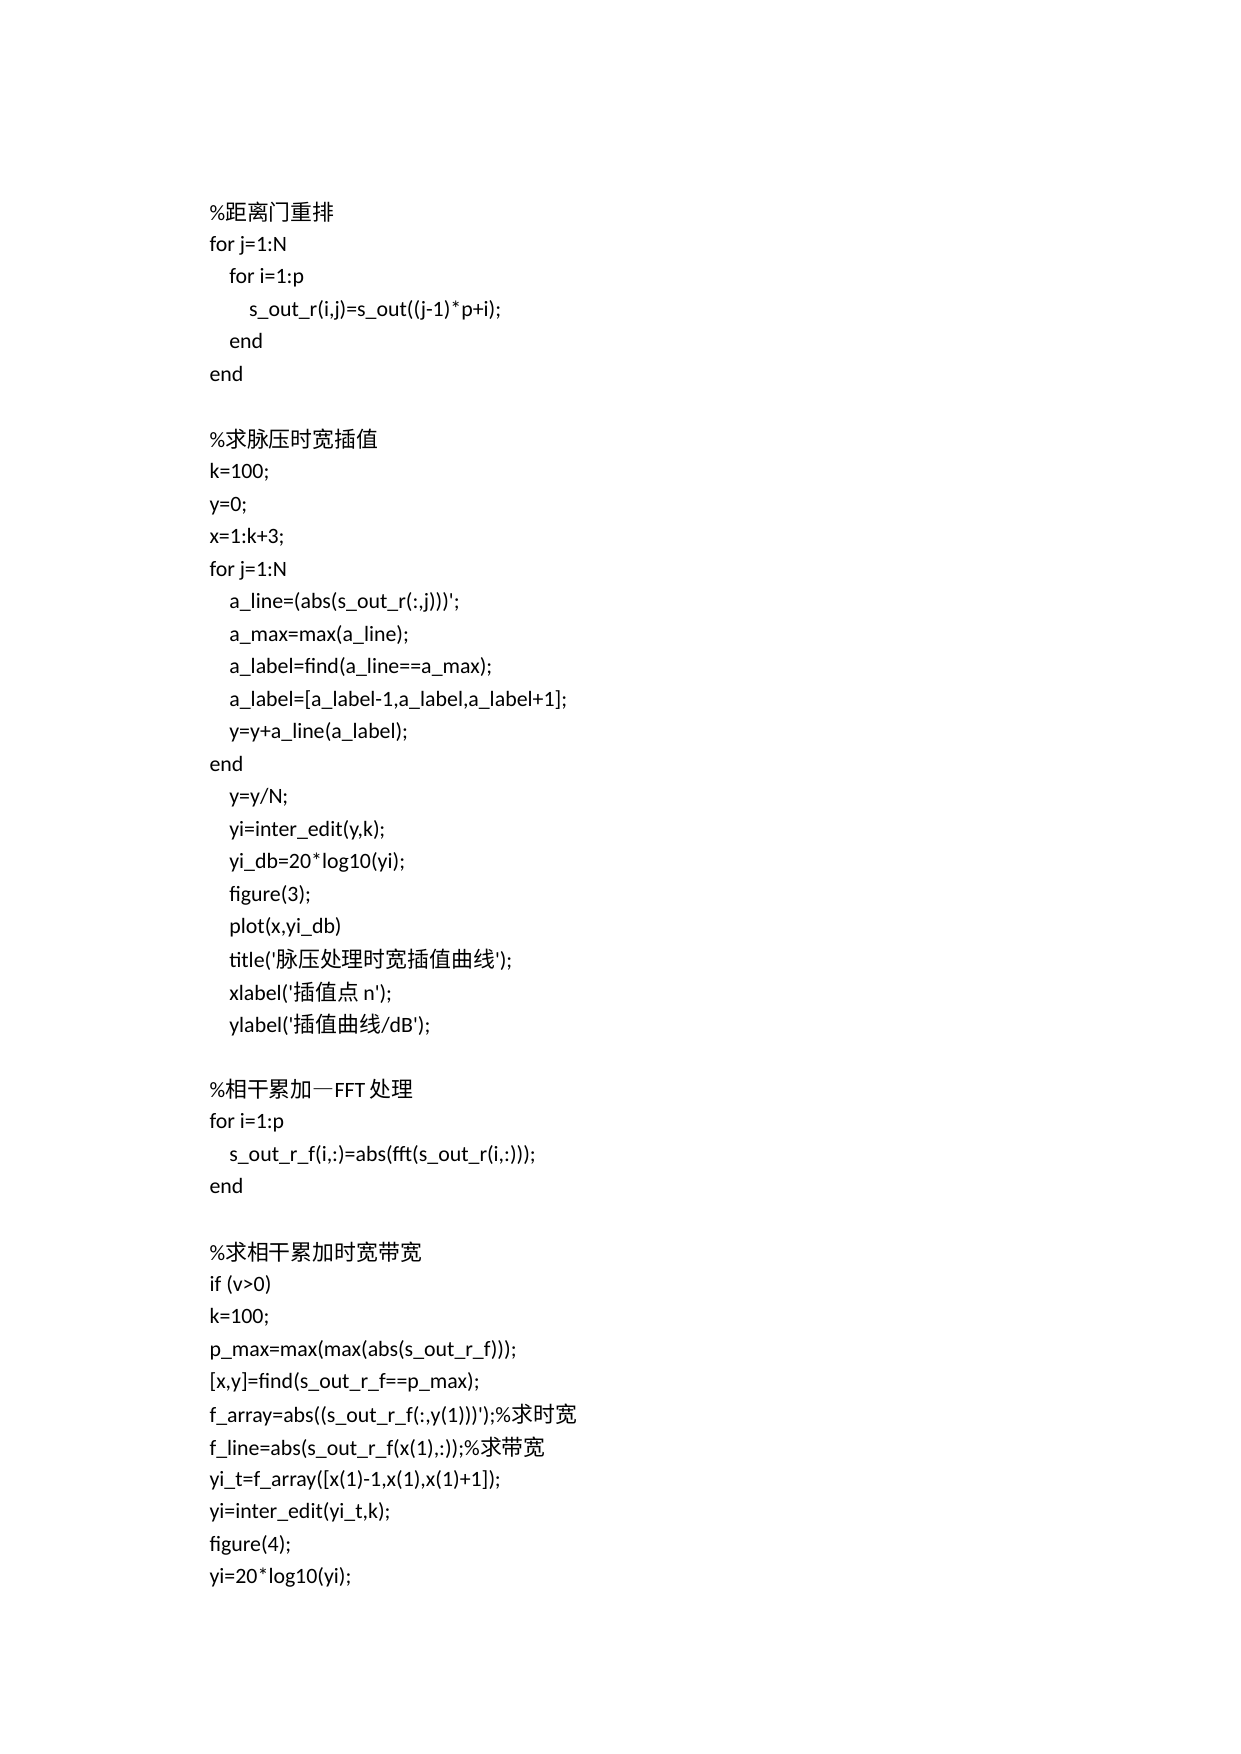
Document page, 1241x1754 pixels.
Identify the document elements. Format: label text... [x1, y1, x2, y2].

text yi_db=20*log10(yi); [209, 844, 1053, 877]
text %求脉压时宽插值 [209, 422, 1053, 454]
text a_max=max(a_line); [209, 617, 1053, 649]
text for i=1:p [209, 259, 1053, 292]
text %距离门重排 [209, 194, 1053, 227]
text %求相干累加时宽带宽 [209, 1234, 1053, 1267]
text k=100; [209, 454, 1053, 487]
text yi_t=f_array([x(1)-1,x(1),x(1)+1]); [209, 1462, 1053, 1494]
text end [209, 324, 1053, 357]
text for i=1:p [209, 1104, 1053, 1137]
text k=100; [209, 1299, 1053, 1332]
text end [209, 357, 1053, 389]
text ylabel('插值曲线/dB'); [209, 1007, 1053, 1039]
text f_line=abs(s_out_r_f(x(1),:));%求带宽 [209, 1429, 1053, 1462]
text figure(3); [209, 877, 1053, 909]
text [x,y]=find(s_out_r_f==p_max); [209, 1364, 1053, 1397]
text yi=inter_edit(yi_t,k); [209, 1494, 1053, 1527]
text a_label=find(a_line==a_max); [209, 649, 1053, 682]
text title('脉压处理时宽插值曲线'); [209, 942, 1053, 974]
text s_out_r_f(i,:)=abs(fft(s_out_r(i,:))); [209, 1137, 1053, 1169]
text s_out_r(i,j)=s_out((j-1)*p+i); [209, 292, 1053, 324]
text end [209, 1169, 1053, 1202]
text end [209, 747, 1053, 779]
text xlabel('插值点n'); [209, 974, 1053, 1007]
text figure(4); [209, 1527, 1053, 1559]
text y=0; [209, 487, 1053, 519]
text y=y+a_line(a_label); [209, 714, 1053, 747]
text for j=1:N [209, 552, 1053, 584]
text a_label=[a_label-1,a_label,a_label+1]; [209, 682, 1053, 714]
text x=1:k+3; [209, 519, 1053, 552]
text a_line=(abs(s_out_r(:,j)))'; [209, 584, 1053, 617]
text %相干累加—FFT处理 [209, 1072, 1053, 1104]
text p_max=max(max(abs(s_out_r_f))); [209, 1332, 1053, 1364]
text for j=1:N [209, 227, 1053, 259]
text yi=inter_edit(y,k); [209, 812, 1053, 844]
text f_array=abs((s_out_r_f(:,y(1)))');%求时宽 [209, 1397, 1053, 1429]
text plot(x,yi_db) [209, 909, 1053, 942]
text yi=20*log10(yi); [209, 1559, 1053, 1592]
text if (v>0) [209, 1267, 1053, 1299]
text y=y/N; [209, 779, 1053, 812]
